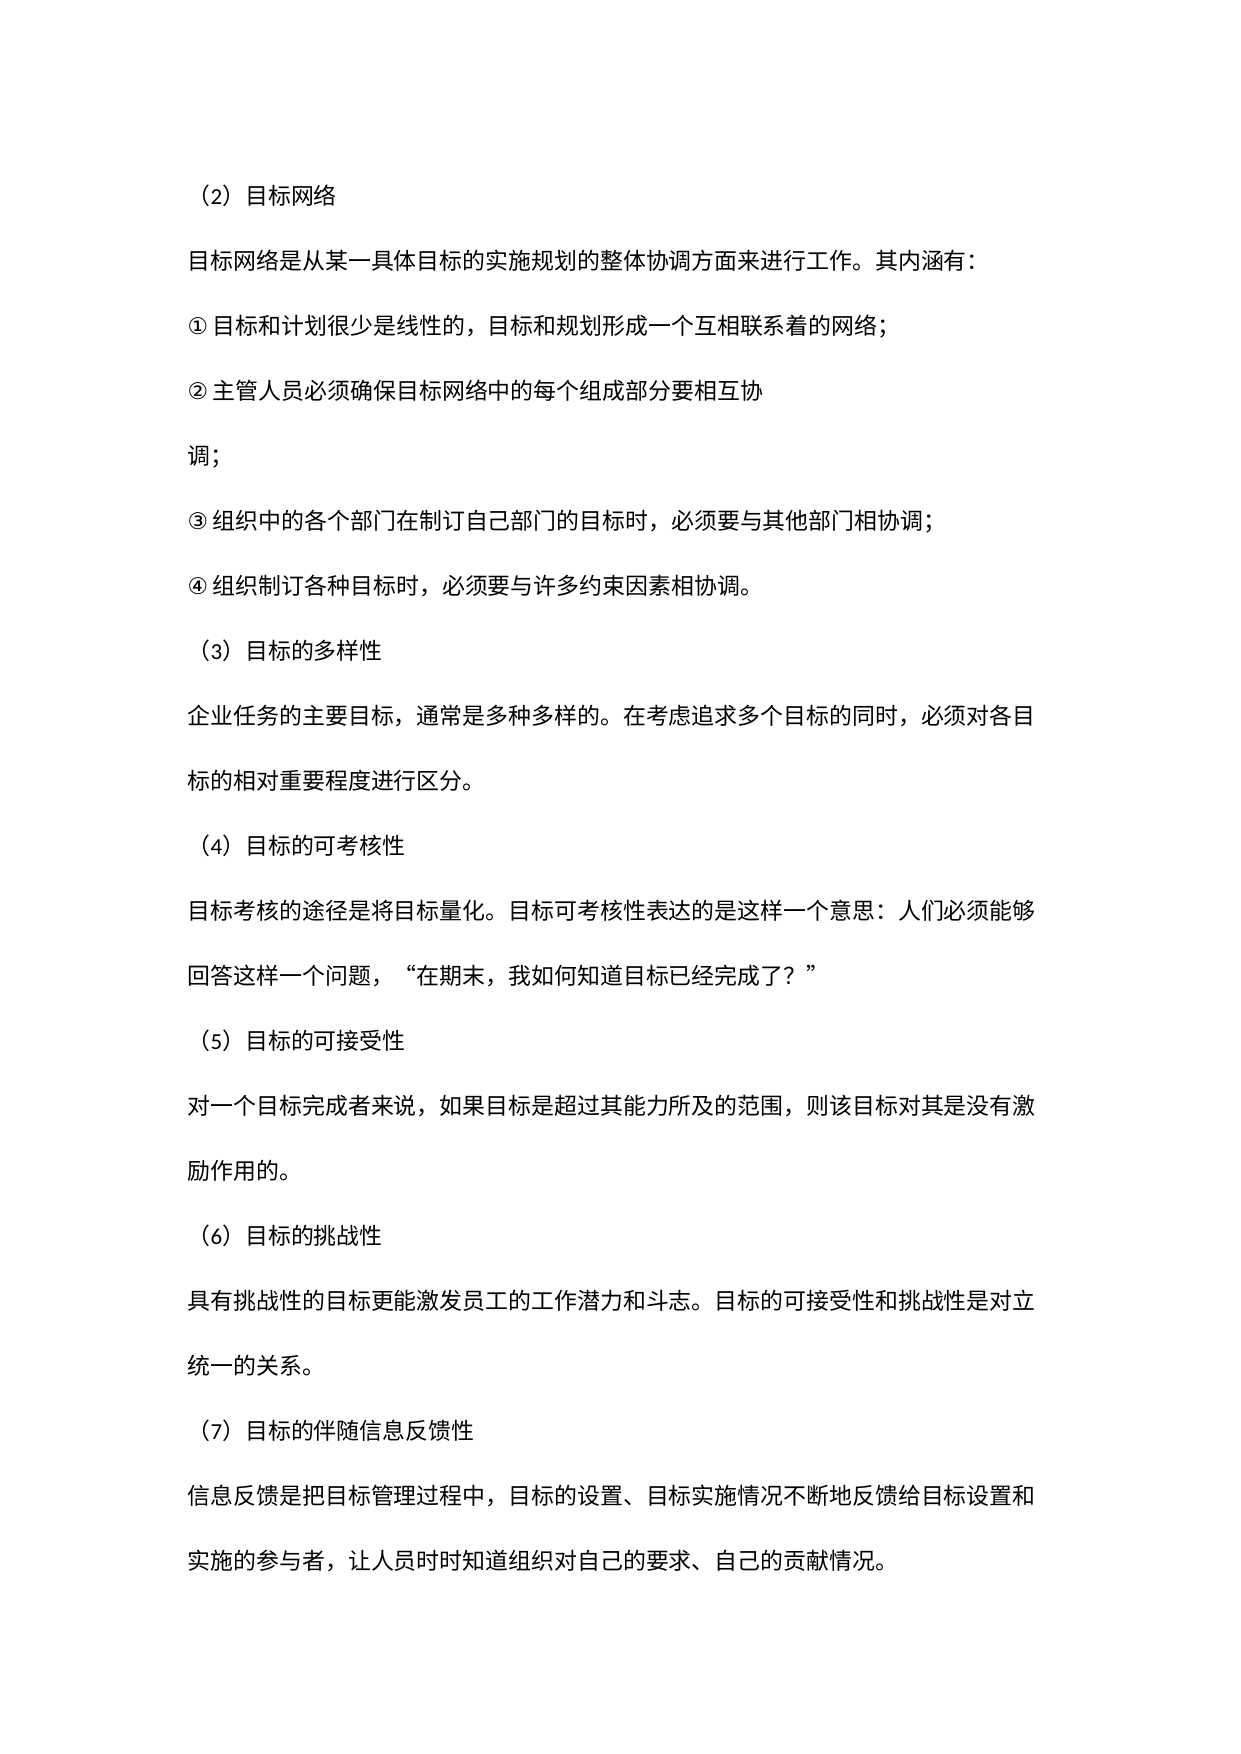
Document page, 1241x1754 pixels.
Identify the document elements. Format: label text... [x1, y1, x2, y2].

text 目标网络是从某一具体目标的实施规划的整体协调方面来进行工作。其内涵有： [187, 227, 1053, 292]
text （4）目标的可考核性 [187, 812, 1053, 877]
text （5）目标的可接受性 [187, 1007, 1053, 1072]
text ④组织制订各种目标时，必须要与许多约束因素相协调。 [187, 552, 1053, 617]
text 调； [187, 422, 1053, 487]
text 信息反馈是把目标管理过程中，目标的设置、目标实施情况不断地反馈给目标设置和实施的参与者，让人员时时知道组织对自己的要求、自己的贡献情况。 [187, 1462, 1053, 1592]
text 具有挑战性的目标更能激发员工的工作潜力和斗志。目标的可接受性和挑战性是对立统一的关系。 [187, 1267, 1053, 1397]
text 企业任务的主要目标，通常是多种多样的。在考虑追求多个目标的同时，必须对各目标的相对重要程度进行区分。 [187, 682, 1053, 812]
text （2）目标网络 [187, 162, 1053, 227]
text （6）目标的挑战性 [187, 1202, 1053, 1267]
text ②主管人员必须确保目标网络中的每个组成部分要相互协 [187, 357, 1053, 422]
text ③组织中的各个部门在制订自己部门的目标时，必须要与其他部门相协调； [187, 487, 1053, 552]
text （3）目标的多样性 [187, 617, 1053, 682]
text （7）目标的伴随信息反馈性 [187, 1397, 1053, 1462]
text ①目标和计划很少是线性的，目标和规划形成一个互相联系着的网络； [187, 292, 1053, 357]
text 对一个目标完成者来说，如果目标是超过其能力所及的范围，则该目标对其是没有激励作用的。 [187, 1072, 1053, 1202]
text 目标考核的途径是将目标量化。目标可考核性表达的是这样一个意思：人们必须能够回答这样一个问题，“在期末，我如何知道目标已经完成了？” [187, 877, 1053, 1007]
